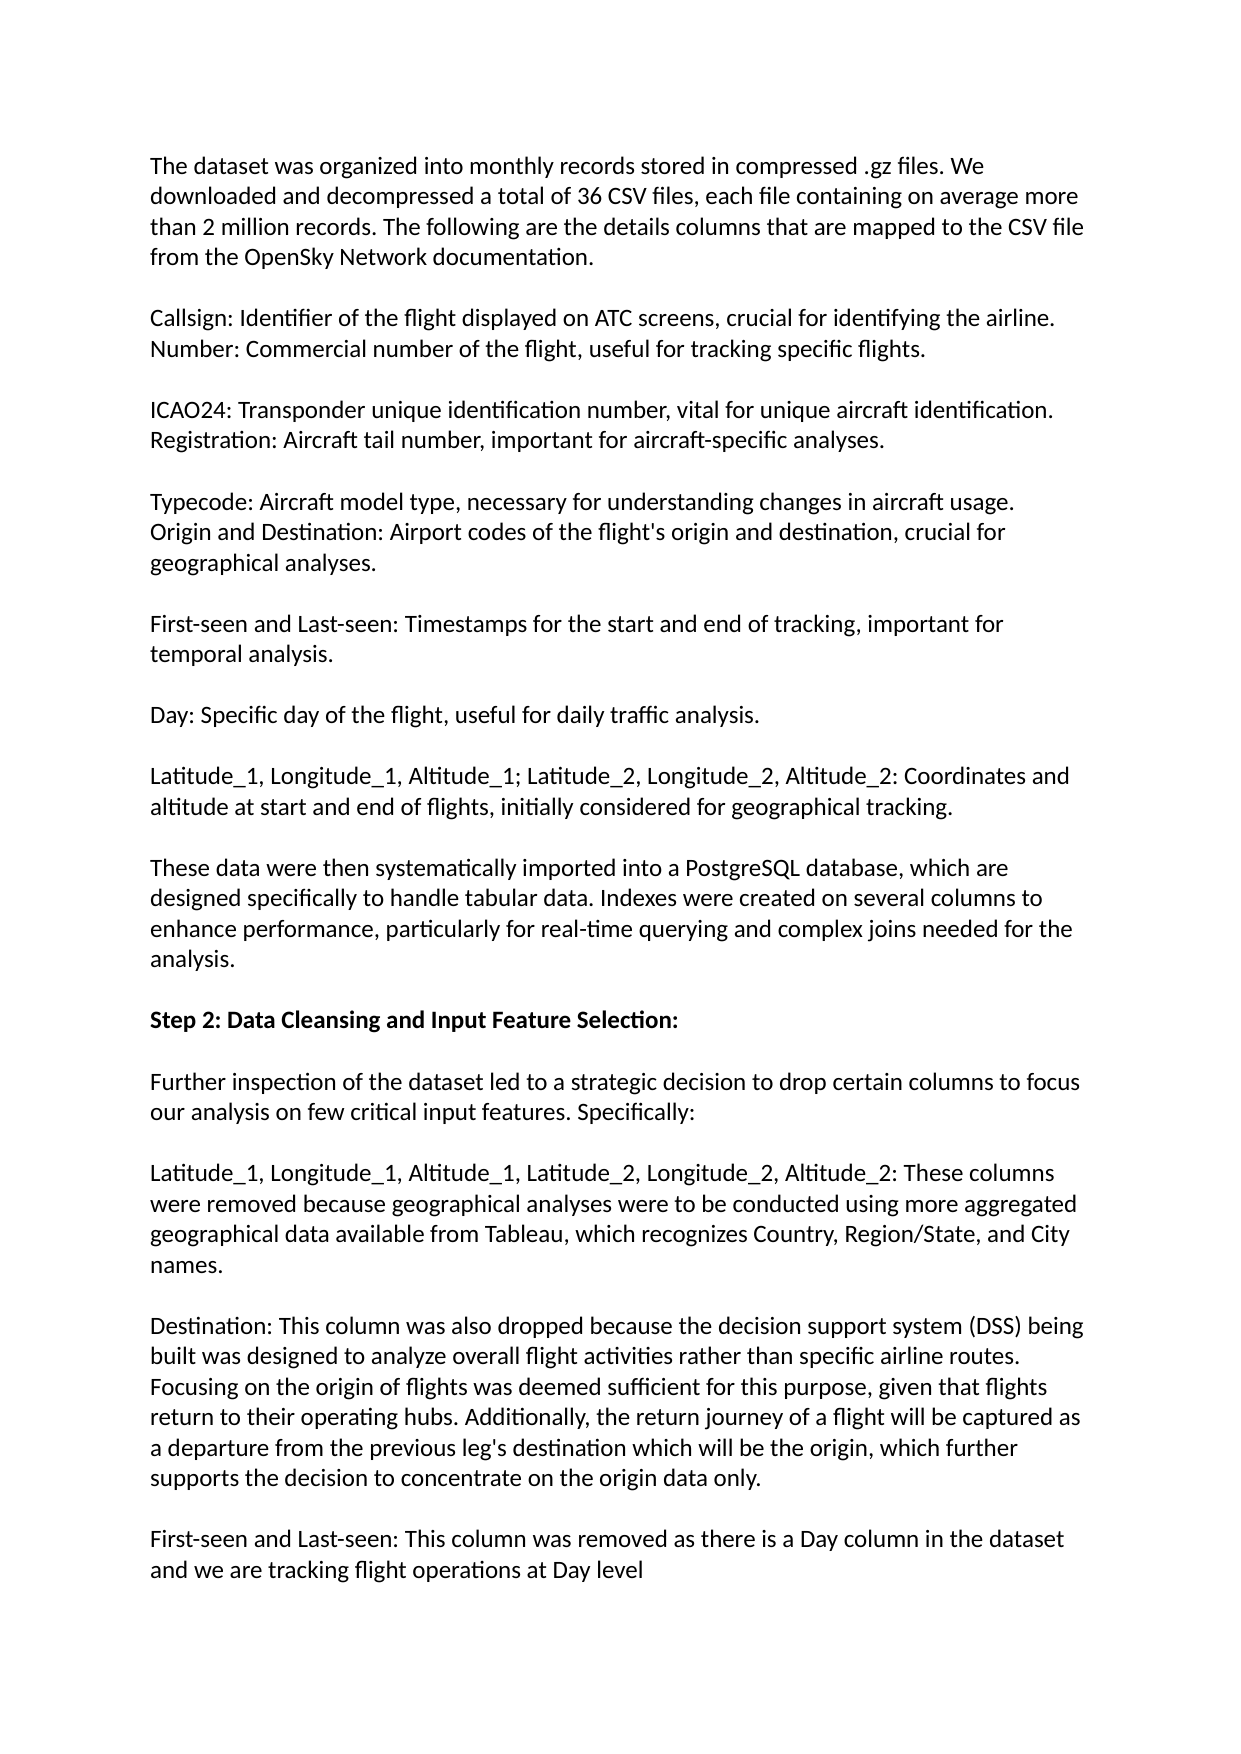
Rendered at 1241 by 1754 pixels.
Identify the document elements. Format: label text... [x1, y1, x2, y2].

text Step 2: Data Cleansing and Input Feature Selection: [150, 1004, 1090, 1035]
text First-seen and Last-seen: This column was removed as there is a Day column in the dataset and we are tracking flight operations at Day level [150, 1523, 1090, 1584]
text Origin and Destination: Airport codes of the flight's origin and destination, crucial for geographical analyses. [150, 516, 1090, 577]
text Callsign: Identifier of the flight displayed on ATC screens, crucial for identifying the airline. [150, 303, 1090, 333]
text Further inspection of the dataset led to a strategic decision to drop certain columns to focus our analysis on few critical input features. Specifically: [150, 1066, 1090, 1127]
text ICAO24: Transponder unique identification number, vital for unique aircraft identification. [150, 394, 1090, 425]
text Registration: Aircraft tail number, important for aircraft-specific analyses. [150, 425, 1090, 455]
text Latitude_1, Longitude_1, Altitude_1, Latitude_2, Longitude_2, Altitude_2: These columns were removed because geographical analyses were to be conducted using more aggregated geographical data available from Tableau, which recognizes Country, Region/State, and City names. [150, 1157, 1090, 1279]
text First-seen and Last-seen: Timestamps for the start and end of tracking, important for temporal analysis. [150, 608, 1090, 669]
text These data were then systematically imported into a PostgreSQL database, which are designed specifically to handle tabular data. Indexes were created on several columns to enhance performance, particularly for real-time querying and complex joins needed for the analysis. [150, 852, 1090, 974]
text The dataset was organized into monthly records stored in compressed .gz files. We downloaded and decompressed a total of 36 CSV files, each file containing on average more than 2 million records. The following are the details columns that are mapped to the CSV file from the OpenSky Network documentation. [150, 150, 1090, 272]
text Day: Specific day of the flight, useful for daily traffic analysis. [150, 699, 1090, 730]
text Latitude_1, Longitude_1, Altitude_1; Latitude_2, Longitude_2, Altitude_2: Coordinates and altitude at start and end of flights, initially considered for geographical tracking. [150, 760, 1090, 821]
text Destination: This column was also dropped because the decision support system (DSS) being built was designed to analyze overall flight activities rather than specific airline routes. Focusing on the origin of flights was deemed sufficient for this purpose, given that flights return to their operating hubs. Additionally, the return journey of a flight will be captured as a departure from the previous leg's destination which will be the origin, which further supports the decision to concentrate on the origin data only. [150, 1310, 1090, 1493]
text Typecode: Aircraft model type, necessary for understanding changes in aircraft usage. [150, 486, 1090, 516]
text Number: Commercial number of the flight, useful for tracking specific flights. [150, 333, 1090, 364]
